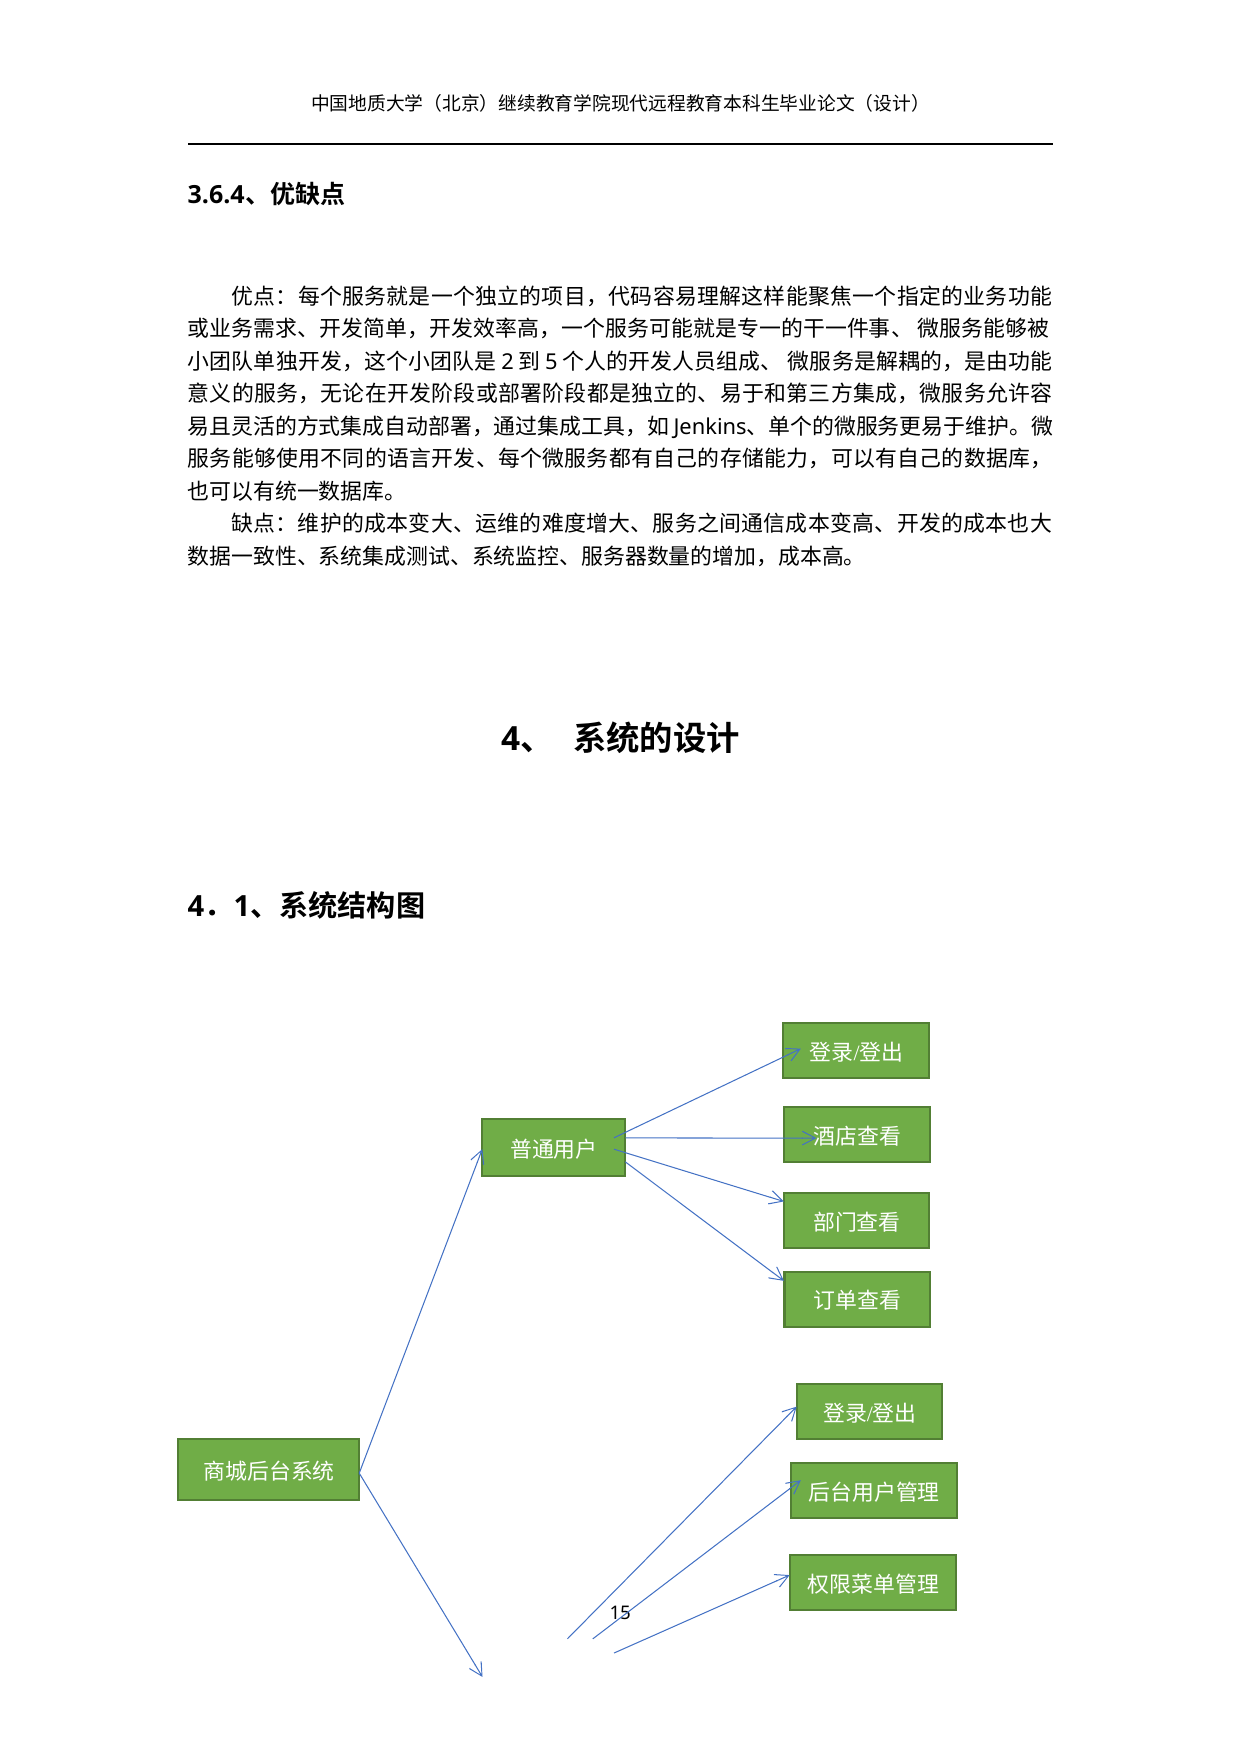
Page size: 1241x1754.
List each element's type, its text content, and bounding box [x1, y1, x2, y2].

text 优点：每个服务就是一个独立的项目，代码容易理解这样能聚焦一个指定的业务功能或业务需求、开发简单，开发效率高，一个服务可能就是专一的干一件事、 微服务能够被小团队单独开发，这个小团队是2到5个人的开发人员组成、 微服务是解耦的，是由功能意义的服务，无论在开发阶段或部署阶段都是独立的、易于和第三方集成，微服务允许容易且灵活的方式集成自动部署，通过集成工具，如Jenkins、单个的微服务更易于维护。微服务能够使用不同的语言开发、每个微服务都有自己的存储能力，可以有自己的数据库，也可以有统一数据库。 [187, 278, 1053, 506]
subtitle 4．1、系统结构图 [187, 871, 1053, 936]
text 缺点：维护的成本变大、运维的难度增大、服务之间通信成本变高、开发的成本也大数据一致性、系统集成测试、系统监控、服务器数量的增加，成本高。 [187, 506, 1053, 571]
subtitle 3.6.4、优缺点 [187, 160, 1053, 225]
subtitle 系统的设计 [187, 704, 1053, 769]
